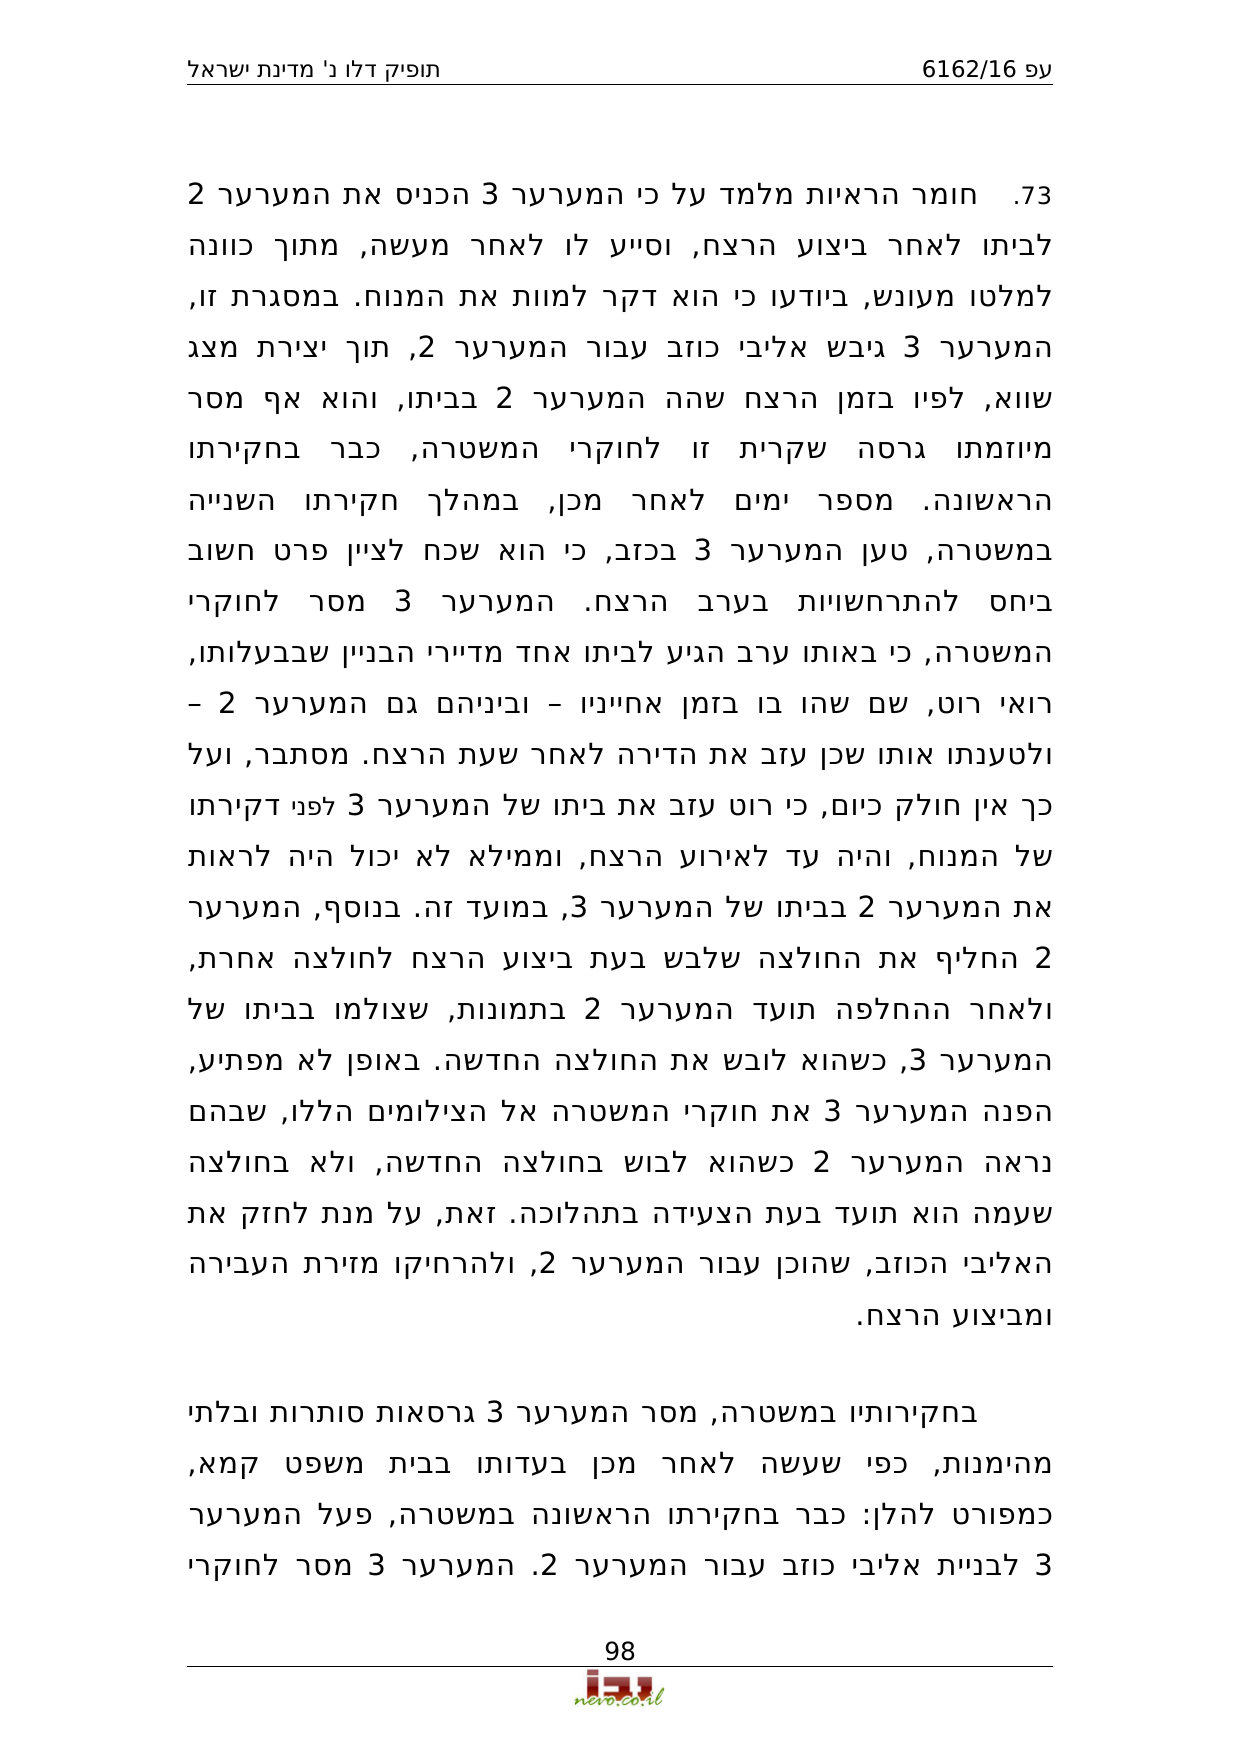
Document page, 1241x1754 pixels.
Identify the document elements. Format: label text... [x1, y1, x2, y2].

picture [574, 1669, 666, 1707]
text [187, 1396, 1053, 1582]
list חומר הראיות מלמד על כי המערער 3 הכניס את המערער 2 לביתו לאחר ביצוע הרצח, וסייע לו לאחר מעשה, מתוך כוונה למלטו מעונש, ביודעו כי הוא דקר למוות את המנוח. במסגרת זו, המערער 3 גיבש אליבי כוזב עבור המערער 2, תוך יצירת מצג שווא, לפיו בזמן הרצח שהה המערער 2 בביתו, והוא אף מסר מיוזמתו גרסה שקרית זו לחוקרי המשטרה, כבר בחקירתו הראשונה. מספר ימים לאחר מכן, במהלך חקירתו השנייה במשטרה, טען המערער 3 בכזב, כי הוא שכח לציין פרט חשוב ביחס להתרחשויות בערב הרצח. המערער 3 מסר לחוקרי המשטרה, כי באותו ערב הגיע לביתו אחד מדיירי הבניין שבבעלותו, רואי רוט, שם שהו בו בזמן אחייניו – וביניהם גם המערער 2 – ולטענתו אותו שכן עזב את הדירה לאחר שעת הרצח. מסתבר, ועל כך אין חולק כיום, כי רוט עזב את ביתו של המערער 3 לפני דקירתו של המנוח, והיה עד לאירוע הרצח, וממילא לא יכול היה לראות את המערער 2 בביתו של המערער 3, במועד זה. בנוסף, המערער 2 החליף את החולצה שלבש בעת ביצוע הרצח לחולצה אחרת, ולאחר ההחלפה תועד המערער 2 בתמונות, שצולמו בביתו של המערער 3, כשהוא לובש את החולצה החדשה. באופן לא מפתיע, הפנה המערער 3 את חוקרי המשטרה אל הצילומים הללו, שבהם נראה המערער 2 כשהוא לבוש בחולצה החדשה, ולא בחולצה שעמה הוא תועד בעת הצעידה בתהלוכה. זאת, על מנת לחזק את האליבי הכוזב, שהוכן עבור המערער 2, ולהרחיקו מזירת העבירה ומביצוע הרצח. [187, 177, 1053, 1332]
